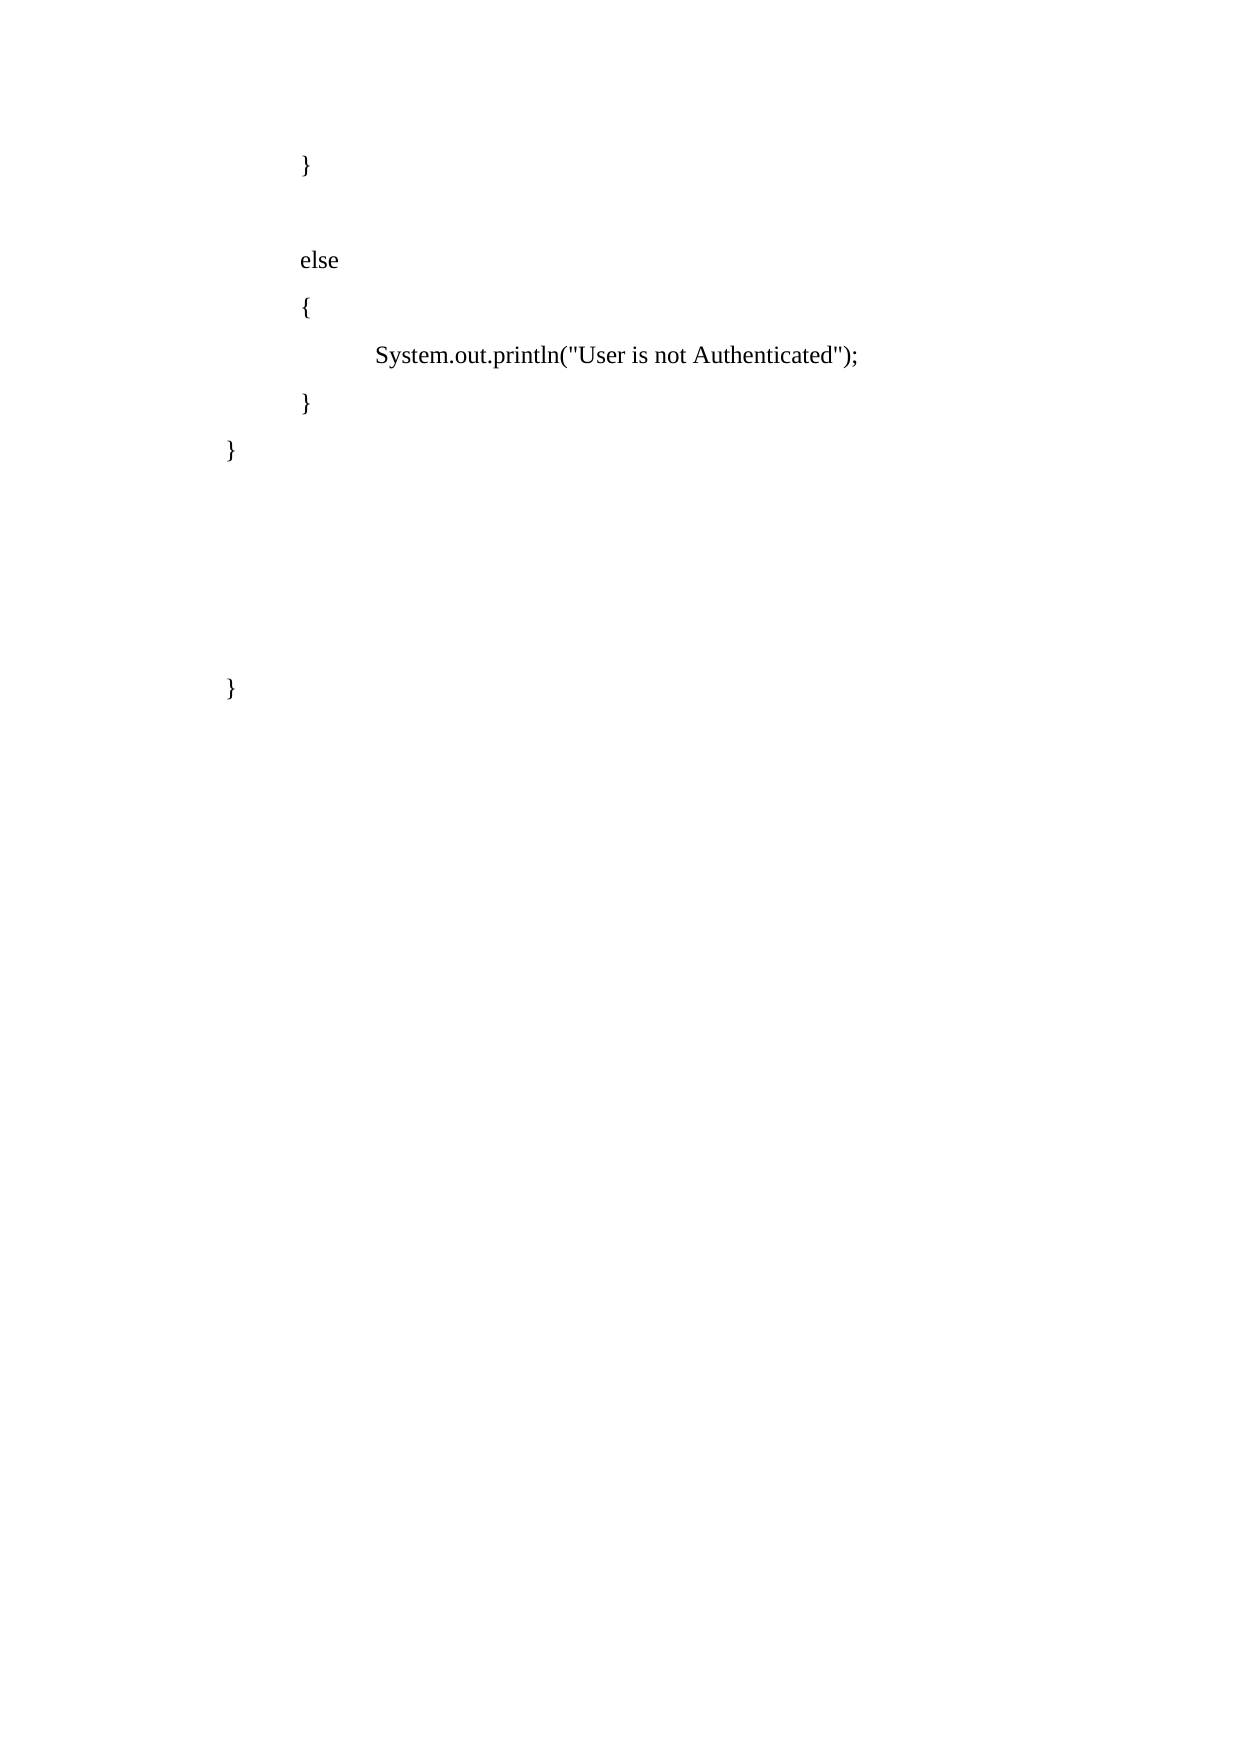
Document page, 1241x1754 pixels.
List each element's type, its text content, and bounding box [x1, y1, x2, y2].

text } [150, 388, 1090, 417]
text else [150, 245, 1090, 273]
text } [150, 150, 1090, 179]
text } [150, 436, 1090, 464]
text System.out.println("User is not Authenticated"); [150, 340, 1090, 369]
text } [150, 673, 1090, 702]
text { [150, 292, 1090, 321]
